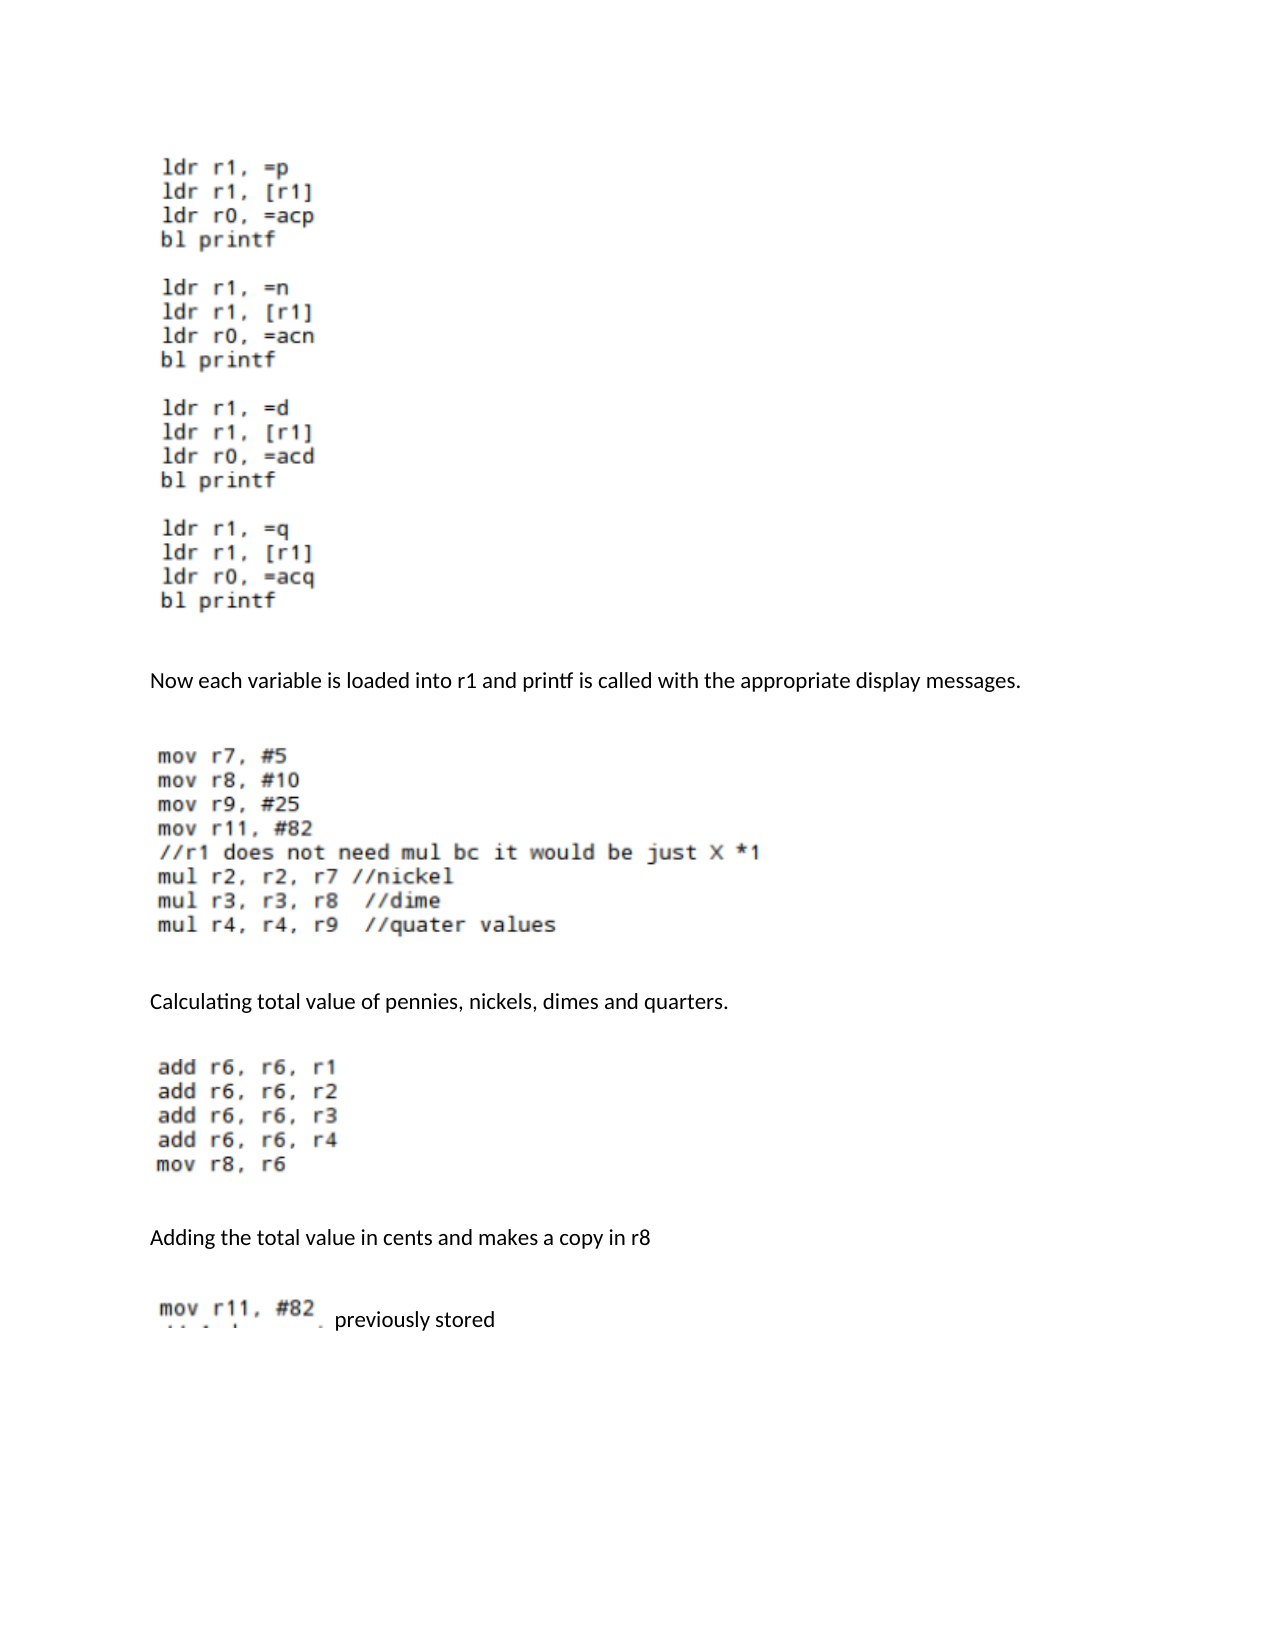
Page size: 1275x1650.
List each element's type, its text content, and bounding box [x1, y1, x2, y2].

picture [150, 1296, 335, 1328]
text Calculating total value of pennies, nickels, dimes and quarters. [150, 987, 1125, 1015]
picture [150, 1059, 339, 1179]
text previously stored [150, 1296, 1125, 1333]
text Adding the total value in cents and makes a copy in r8 [150, 1223, 1125, 1251]
picture [150, 150, 346, 622]
text Now each variable is loaded into r1 and printf is called with the appropriate display messages. [150, 667, 1125, 694]
picture [150, 739, 768, 943]
